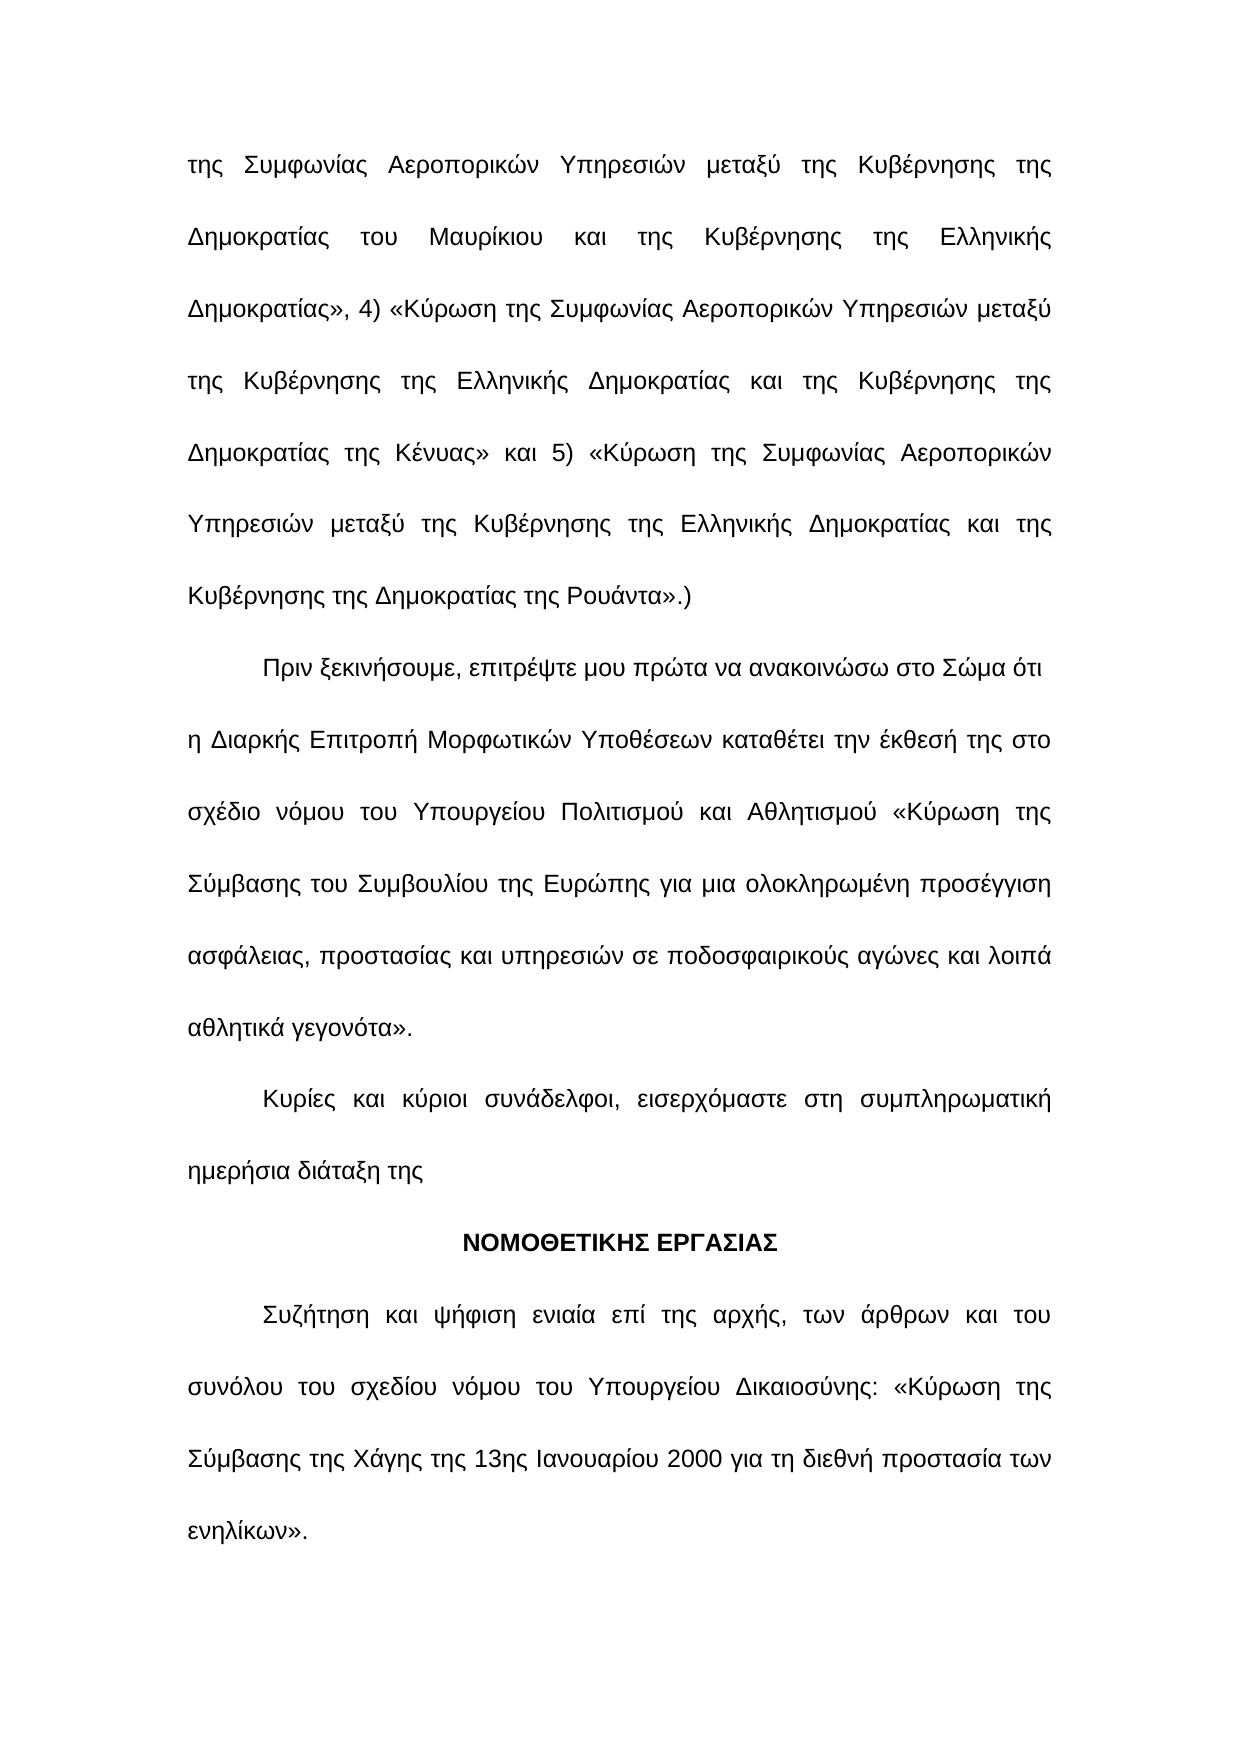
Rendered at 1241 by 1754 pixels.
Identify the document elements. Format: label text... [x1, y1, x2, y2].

text Συζήτηση και ψήφιση ενιαία επί της αρχής, των άρθρων και του συνόλου του σχεδίου νόμου του Υπουργείου Δικαιοσύνης: «Κύρωση της Σύμβασης της Χάγης της 13ης Ιανουαρίου 2000 για τη διεθνή προστασία των ενηλίκων». [187, 1300, 1053, 1544]
text η Διαρκής Επιτροπή Μορφωτικών Υποθέσεων καταθέτει την έκθεσή της στο σχέδιο νόμου του Υπουργείου Πολιτισμού και Αθλητισμού «Κύρωση της Σύμβασης του Συμβουλίου της Ευρώπης για μια ολοκληρωμένη προσέγγιση ασφάλειας, προστασίας και υπηρεσιών σε ποδοσφαιρικούς αγώνες και λοιπά αθλητικά γεγονότα». [187, 725, 1053, 1041]
text ΝΟΜΟΘΕΤΙΚΗΣ ΕΡΓΑΣΙΑΣ [187, 1228, 1053, 1257]
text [187, 150, 1053, 610]
text Κυρίες και κύριοι συνάδελφοι, εισερχόμαστε στη συμπληρωματική ημερήσια διάταξη της [187, 1084, 1053, 1185]
text Πριν ξεκινήσουμε, επιτρέψτε μου πρώτα να ανακοινώσω στο Σώμα ότι [187, 653, 1053, 682]
